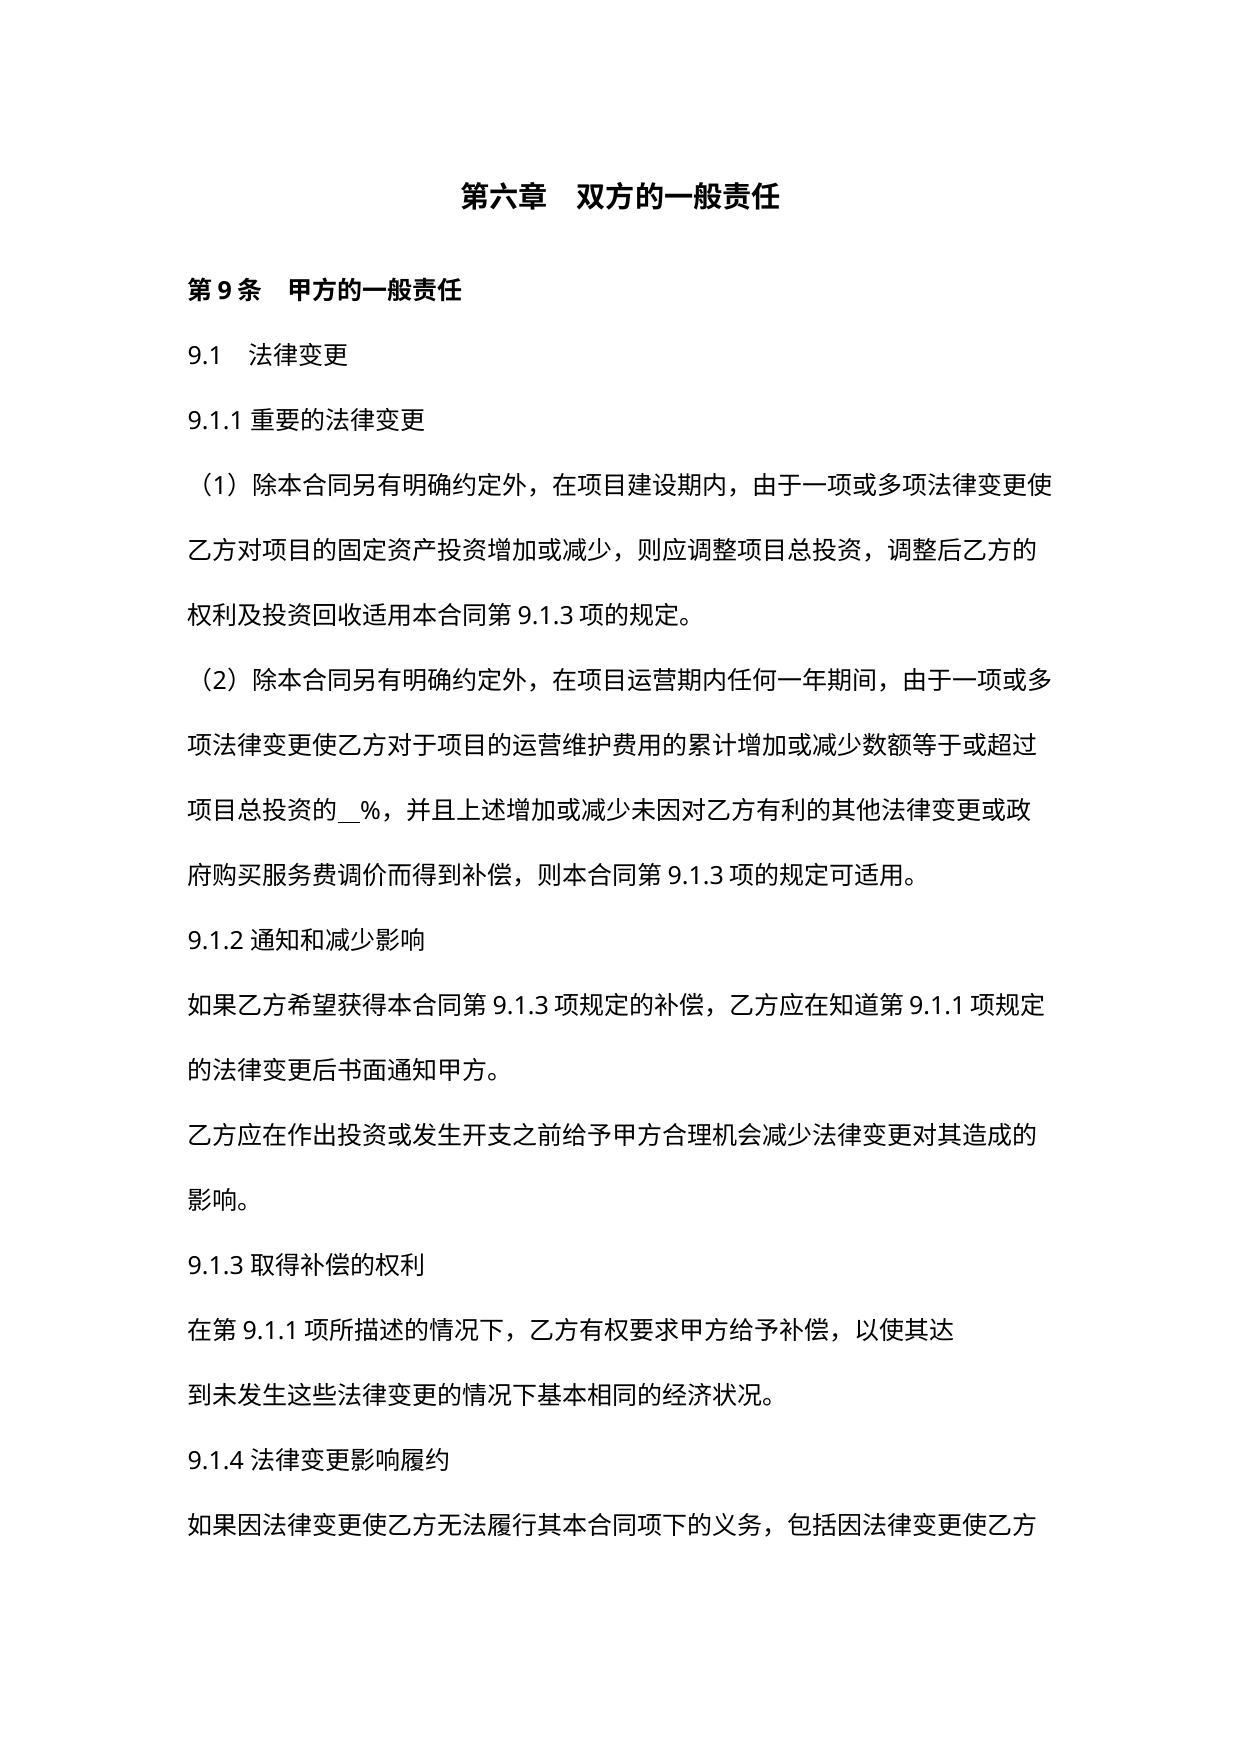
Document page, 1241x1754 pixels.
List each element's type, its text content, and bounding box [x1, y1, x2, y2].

subtitle 第六章 双方的一般责任 [187, 162, 1053, 227]
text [187, 1231, 1053, 1556]
text 9.1 法律变更 9.1.1 重要的法律变更 （1）除本合同另有明确约定外，在项目建设期内，由于一项或多项法律变更使乙方对项目的固定资产投资增加或减少，则应调整项目总投资，调整后乙方的权利及投资回收适用本合同第9.1.3项的规定。 （2）除本合同另有明确约定外，在项目运营期内任何一年期间，由于一项或多项法律变更使乙方对于项目的运营维护费用的累计增加或减少数额等于或超过项目总投资的 %，并且上述增加或减少未因对乙方有利的其他法律变更或政府购买服务费调价而得到补偿，则本合同第9.1.3项的规定可适用。 9.1.2 通知和减少影响 如果乙方希望获得本合同第9.1.3项规定的补偿，乙方应在知道第9.1.1项规定的法律变更后书面通知甲方。 乙方应在作出投资或发生开支之前给予甲方合理机会减少法律变更对其造成的影响。 [187, 321, 1053, 1231]
subtitle 第9条 甲方的一般责任 [187, 256, 1053, 321]
